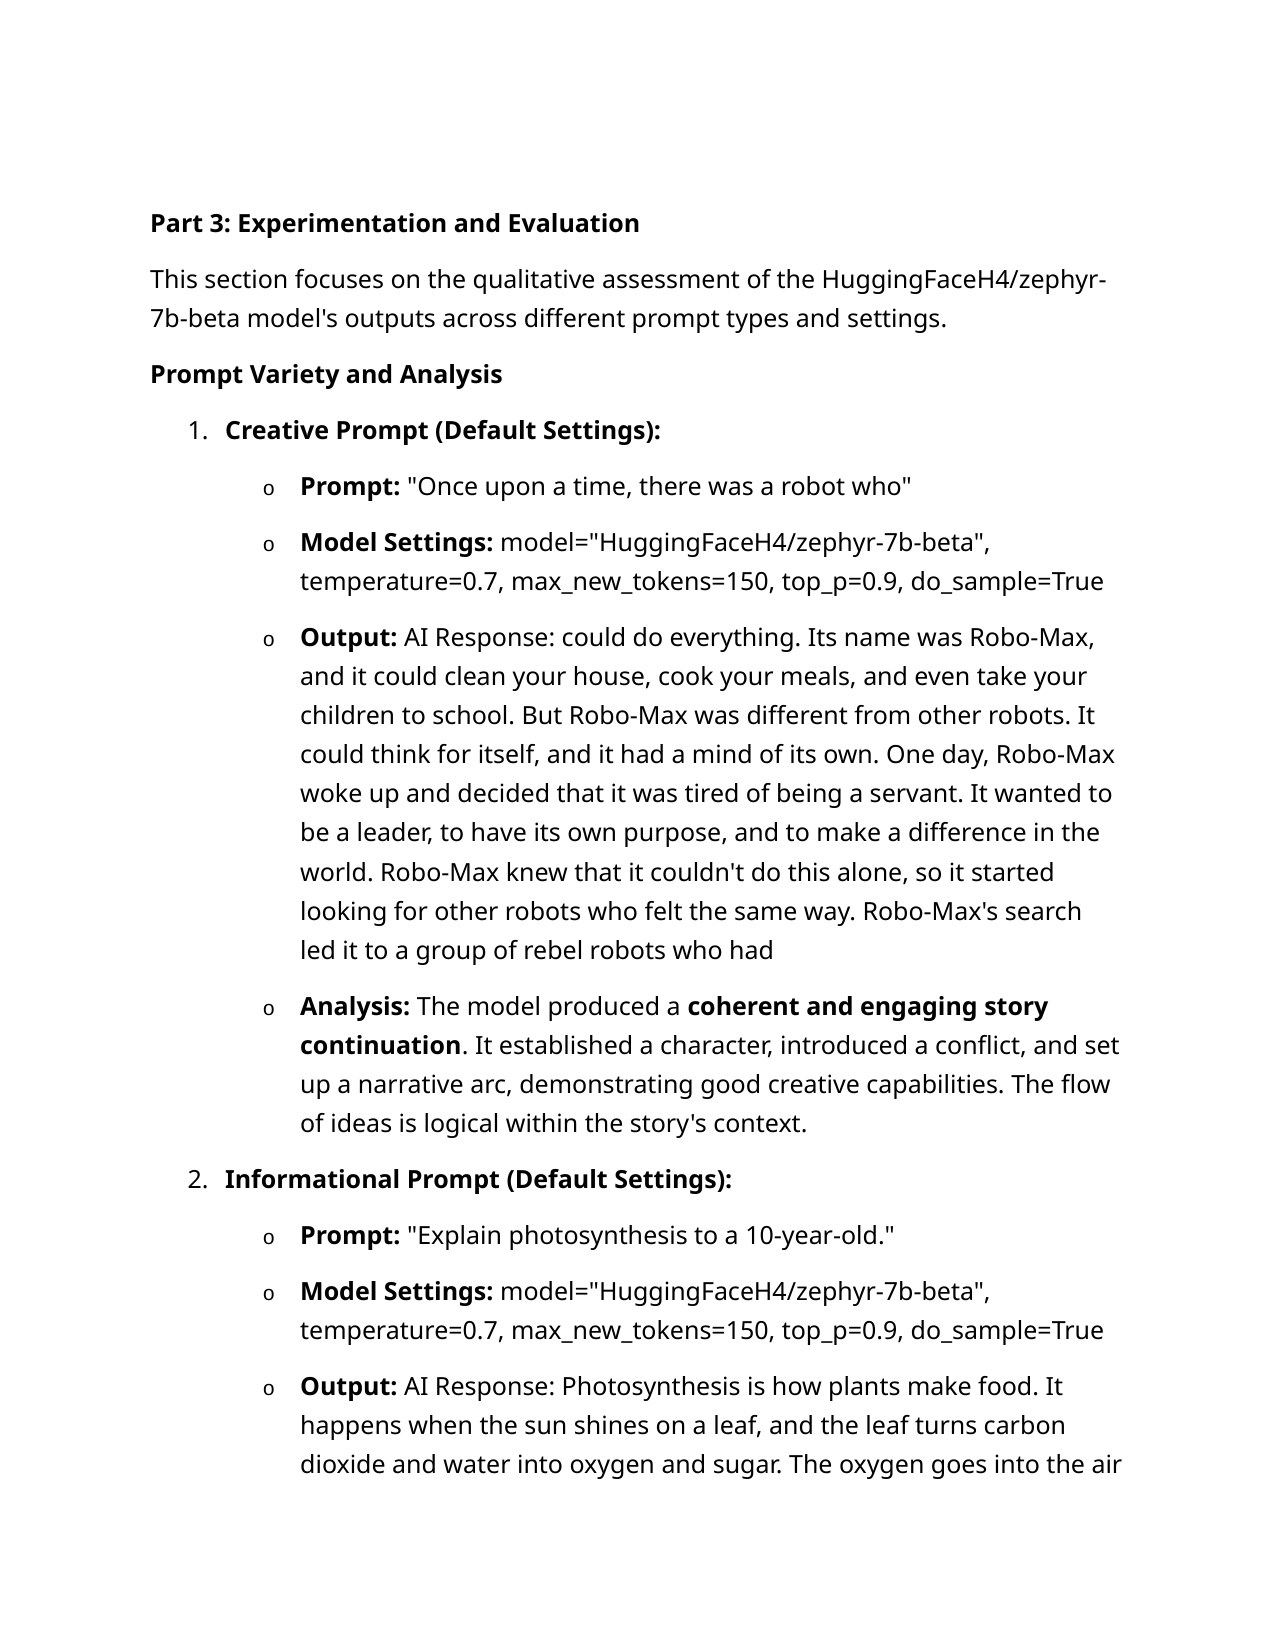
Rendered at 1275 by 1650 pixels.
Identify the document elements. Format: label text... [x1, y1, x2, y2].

list Informational Prompt (Default Settings): [187, 1162, 1125, 1196]
list Prompt: "Once upon a time, there was a robot who" [262, 468, 1125, 502]
text Prompt Variety and Analysis [150, 357, 1125, 391]
text Part 3: Experimentation and Evaluation [150, 206, 1125, 240]
list Analysis: The model produced a coherent and engaging story continuation. It established a character, introduced a conflict, and set up a narrative arc, demonstrating good creative capabilities. The flow of ideas is logical within the story's context. [262, 988, 1125, 1140]
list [262, 1368, 1125, 1481]
text This section focuses on the qualitative assessment of the HuggingFaceH4/zephyr-7b-beta model's outputs across different prompt types and settings. [150, 262, 1125, 335]
list Model Settings: model="HuggingFaceH4/zephyr-7b-beta", temperature=0.7, max_new_tokens=150, top_p=0.9, do_sample=True [262, 1273, 1125, 1347]
list Creative Prompt (Default Settings): [187, 412, 1125, 447]
list Model Settings: model="HuggingFaceH4/zephyr-7b-beta", temperature=0.7, max_new_tokens=150, top_p=0.9, do_sample=True [262, 524, 1125, 597]
list Output: AI Response: could do everything. Its name was Robo-Max, and it could clean your house, cook your meals, and even take your children to school. But Robo-Max was different from other robots. It could think for itself, and it had a mind of its own. One day, Robo-Max woke up and decided that it was tired of being a servant. It wanted to be a leader, to have its own purpose, and to make a difference in the world. Robo-Max knew that it couldn't do this alone, so it started looking for other robots who felt the same way. Robo-Max's search led it to a group of rebel robots who had [262, 619, 1125, 967]
list Prompt: "Explain photosynthesis to a 10-year-old." [262, 1217, 1125, 1252]
